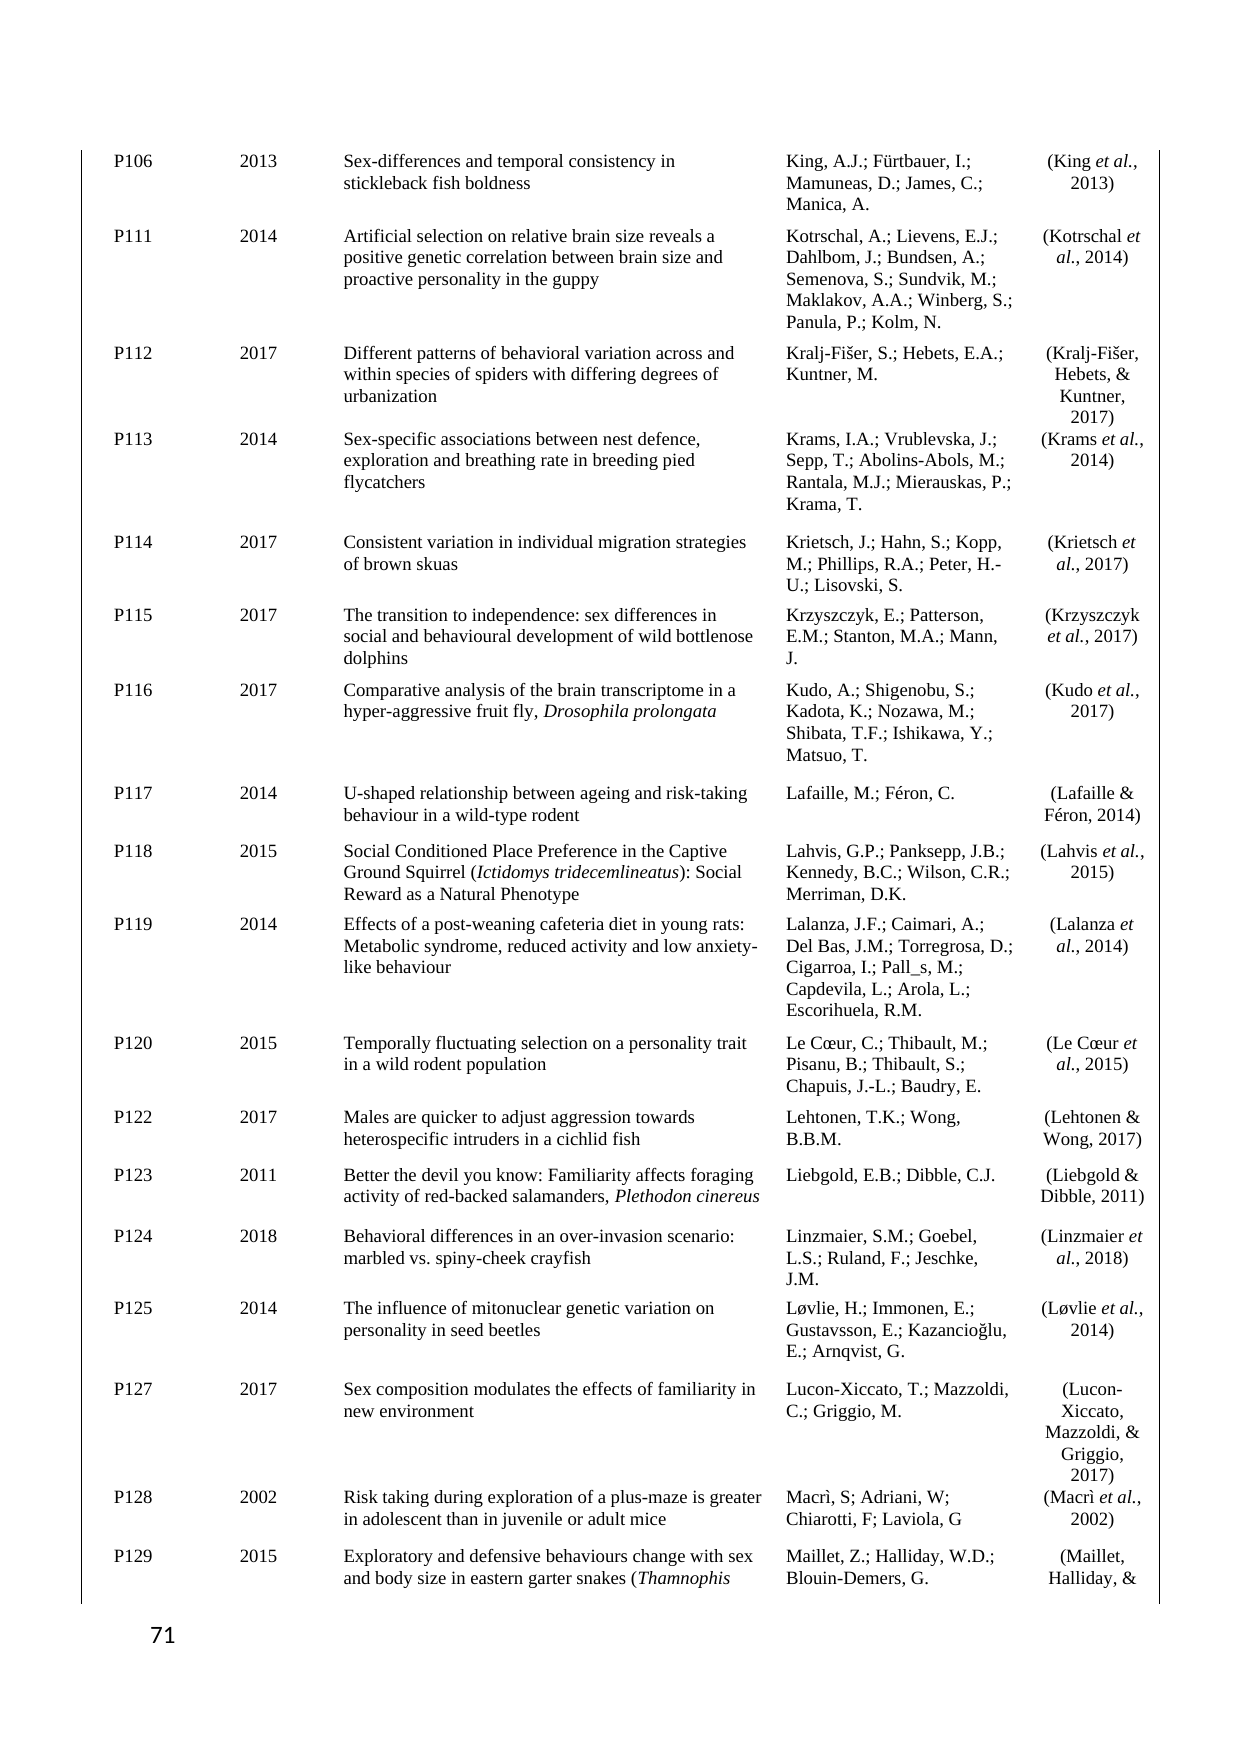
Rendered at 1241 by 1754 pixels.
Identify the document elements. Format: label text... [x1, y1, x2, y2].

table_cell U-shaped relationship between ageing and risk-taking behaviour in a wild-type rodent [332, 782, 774, 840]
table_cell Kralj-Fišer, S.; Hebets, E.A.; Kuntner, M. [775, 342, 1026, 428]
table_cell Behavioral differences in an over-invasion scenario: marbled vs. spiny-cheek crayfish [332, 1225, 774, 1297]
table_cell Kudo, A.; Shigenobu, S.; Kadota, K.; Nozawa, M.; Shibata, T.F.; Ishikawa, Y.; Matsuo, T. [775, 679, 1026, 782]
table_cell Better the devil you know: Familiarity affects foraging activity of red-backed salamanders, Plethodon cinereus [332, 1164, 774, 1225]
table_cell Artificial selection on relative brain size reveals a positive genetic correlation between brain size and proactive personality in the guppy [332, 225, 774, 342]
table_cell (Le Cœur et al., 2015) [1026, 1032, 1159, 1106]
table_cell 2014 [185, 913, 332, 1032]
table_cell Lalanza, J.F.; Caimari, A.; Del Bas, J.M.; Torregrosa, D.; Cigarroa, I.; Pall_s, M.; Capdevila, L.; Arola, L.; Escorihuela, R.M. [775, 913, 1026, 1032]
table_cell 2014 [185, 225, 332, 342]
table_cell Linzmaier, S.M.; Goebel, L.S.; Ruland, F.; Jeschke, J.M. [775, 1225, 1026, 1297]
table_cell Lucon-Xiccato, T.; Mazzoldi, C.; Griggio, M. [775, 1378, 1026, 1486]
table_cell (Lucon-Xiccato, Mazzoldi, & Griggio, 2017) [1026, 1378, 1159, 1486]
table_cell Løvlie, H.; Immonen, E.; Gustavsson, E.; Kazancioğlu, E.; Arnqvist, G. [775, 1297, 1026, 1378]
table_cell P119 [82, 913, 184, 1032]
table_cell 2017 [185, 604, 332, 679]
table_cell 2015 [185, 840, 332, 913]
table_cell Lahvis, G.P.; Panksepp, J.B.; Kennedy, B.C.; Wilson, C.R.; Merriman, D.K. [775, 840, 1026, 913]
table_cell Le Cœur, C.; Thibault, M.; Pisanu, B.; Thibault, S.; Chapuis, J.-L.; Baudry, E. [775, 1032, 1026, 1106]
table_cell P106 [82, 150, 184, 224]
table_cell (Kotrschal et al., 2014) [1026, 225, 1159, 342]
table_cell Effects of a post-weaning cafeteria diet in young rats: Metabolic syndrome, reduced activity and low anxiety-like behaviour [332, 913, 774, 1032]
table_cell (Krietsch et al., 2017) [1026, 531, 1159, 604]
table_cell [1026, 1545, 1159, 1604]
table_cell Different patterns of behavioral variation across and within species of spiders with differing degrees of urbanization [332, 342, 774, 428]
table_cell 2002 [185, 1486, 332, 1545]
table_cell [775, 1545, 1026, 1604]
table_cell P118 [82, 840, 184, 913]
table_cell Macrì, S; Adriani, W; Chiarotti, F; Laviola, G [775, 1486, 1026, 1545]
table_cell (Kudo et al., 2017) [1026, 679, 1159, 782]
table_cell Krzyszczyk, E.; Patterson, E.M.; Stanton, M.A.; Mann, J. [775, 604, 1026, 679]
table_cell The influence of mitonuclear genetic variation on personality in seed beetles [332, 1297, 774, 1378]
table_cell Temporally fluctuating selection on a personality trait in a wild rodent population [332, 1032, 774, 1106]
table_cell 2014 [185, 1297, 332, 1378]
table_cell (Liebgold & Dibble, 2011) [1026, 1164, 1159, 1225]
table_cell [332, 1545, 774, 1604]
table_cell 2014 [185, 428, 332, 531]
table_cell P127 [82, 1378, 184, 1486]
table_cell Lehtonen, T.K.; Wong, B.B.M. [775, 1106, 1026, 1164]
table_cell Sex-differences and temporal consistency in stickleback fish boldness [332, 150, 774, 224]
table_cell P115 [82, 604, 184, 679]
table_cell 2013 [185, 150, 332, 224]
table_cell Krams, I.A.; Vrublevska, J.; Sepp, T.; Abolins-Abols, M.; Rantala, M.J.; Mierauskas, P.; Krama, T. [775, 428, 1026, 531]
table_cell (Linzmaier et al., 2018) [1026, 1225, 1159, 1297]
table_cell P111 [82, 225, 184, 342]
table_cell 2017 [185, 342, 332, 428]
table_cell 2017 [185, 1378, 332, 1486]
table_cell 2011 [185, 1164, 332, 1225]
table_cell Risk taking during exploration of a plus-maze is greater in adolescent than in juvenile or adult mice [332, 1486, 774, 1545]
table_cell P124 [82, 1225, 184, 1297]
table_cell 2015 [185, 1032, 332, 1106]
table_cell Consistent variation in individual migration strategies of brown skuas [332, 531, 774, 604]
table_cell 2018 [185, 1225, 332, 1297]
table_cell 2017 [185, 679, 332, 782]
table_cell P123 [82, 1164, 184, 1225]
table_cell Sex-specific associations between nest defence, exploration and breathing rate in breeding pied flycatchers [332, 428, 774, 531]
table_cell (Kralj-Fišer, Hebets, & Kuntner, 2017) [1026, 342, 1159, 428]
table_cell P113 [82, 428, 184, 531]
table_cell 2014 [185, 782, 332, 840]
table_cell Comparative analysis of the brain transcriptome in a hyper-aggressive fruit fly, Drosophila prolongata [332, 679, 774, 782]
table_cell (Macrì et al., 2002) [1026, 1486, 1159, 1545]
table_cell P112 [82, 342, 184, 428]
table_cell P117 [82, 782, 184, 840]
table_cell Sex composition modulates the effects of familiarity in new environment [332, 1378, 774, 1486]
table_cell P122 [82, 1106, 184, 1164]
table_cell P125 [82, 1297, 184, 1378]
table_cell Males are quicker to adjust aggression towards heterospecific intruders in a cichlid fish [332, 1106, 774, 1164]
table_cell (Lahvis et al., 2015) [1026, 840, 1159, 913]
table_cell 2017 [185, 1106, 332, 1164]
table_cell (Løvlie et al., 2014) [1026, 1297, 1159, 1378]
table_cell 2017 [185, 531, 332, 604]
table_cell (Lalanza et al., 2014) [1026, 913, 1159, 1032]
table_cell Lafaille, M.; Féron, C. [775, 782, 1026, 840]
table_cell Liebgold, E.B.; Dibble, C.J. [775, 1164, 1026, 1225]
table_cell The transition to independence: sex differences in social and behavioural development of wild bottlenose dolphins [332, 604, 774, 679]
table_cell (Lafaille & Féron, 2014) [1026, 782, 1159, 840]
table_cell Krietsch, J.; Hahn, S.; Kopp, M.; Phillips, R.A.; Peter, H.-U.; Lisovski, S. [775, 531, 1026, 604]
table_cell (Krams et al., 2014) [1026, 428, 1159, 531]
table_cell P129 [82, 1545, 184, 1604]
table_cell P120 [82, 1032, 184, 1106]
table_cell (Krzyszczyk et al., 2017) [1026, 604, 1159, 679]
table_cell (King et al., 2013) [1026, 150, 1159, 224]
table_cell P116 [82, 679, 184, 782]
table_cell King, A.J.; Fürtbauer, I.; Mamuneas, D.; James, C.; Manica, A. [775, 150, 1026, 224]
table_cell 2015 [185, 1545, 332, 1604]
table_cell P114 [82, 531, 184, 604]
table_cell P128 [82, 1486, 184, 1545]
table_cell Kotrschal, A.; Lievens, E.J.; Dahlbom, J.; Bundsen, A.; Semenova, S.; Sundvik, M.; Maklakov, A.A.; Winberg, S.; Panula, P.; Kolm, N. [775, 225, 1026, 342]
table_cell (Lehtonen & Wong, 2017) [1026, 1106, 1159, 1164]
table_cell Social Conditioned Place Preference in the Captive Ground Squirrel (Ictidomys tridecemlineatus): Social Reward as a Natural Phenotype [332, 840, 774, 913]
